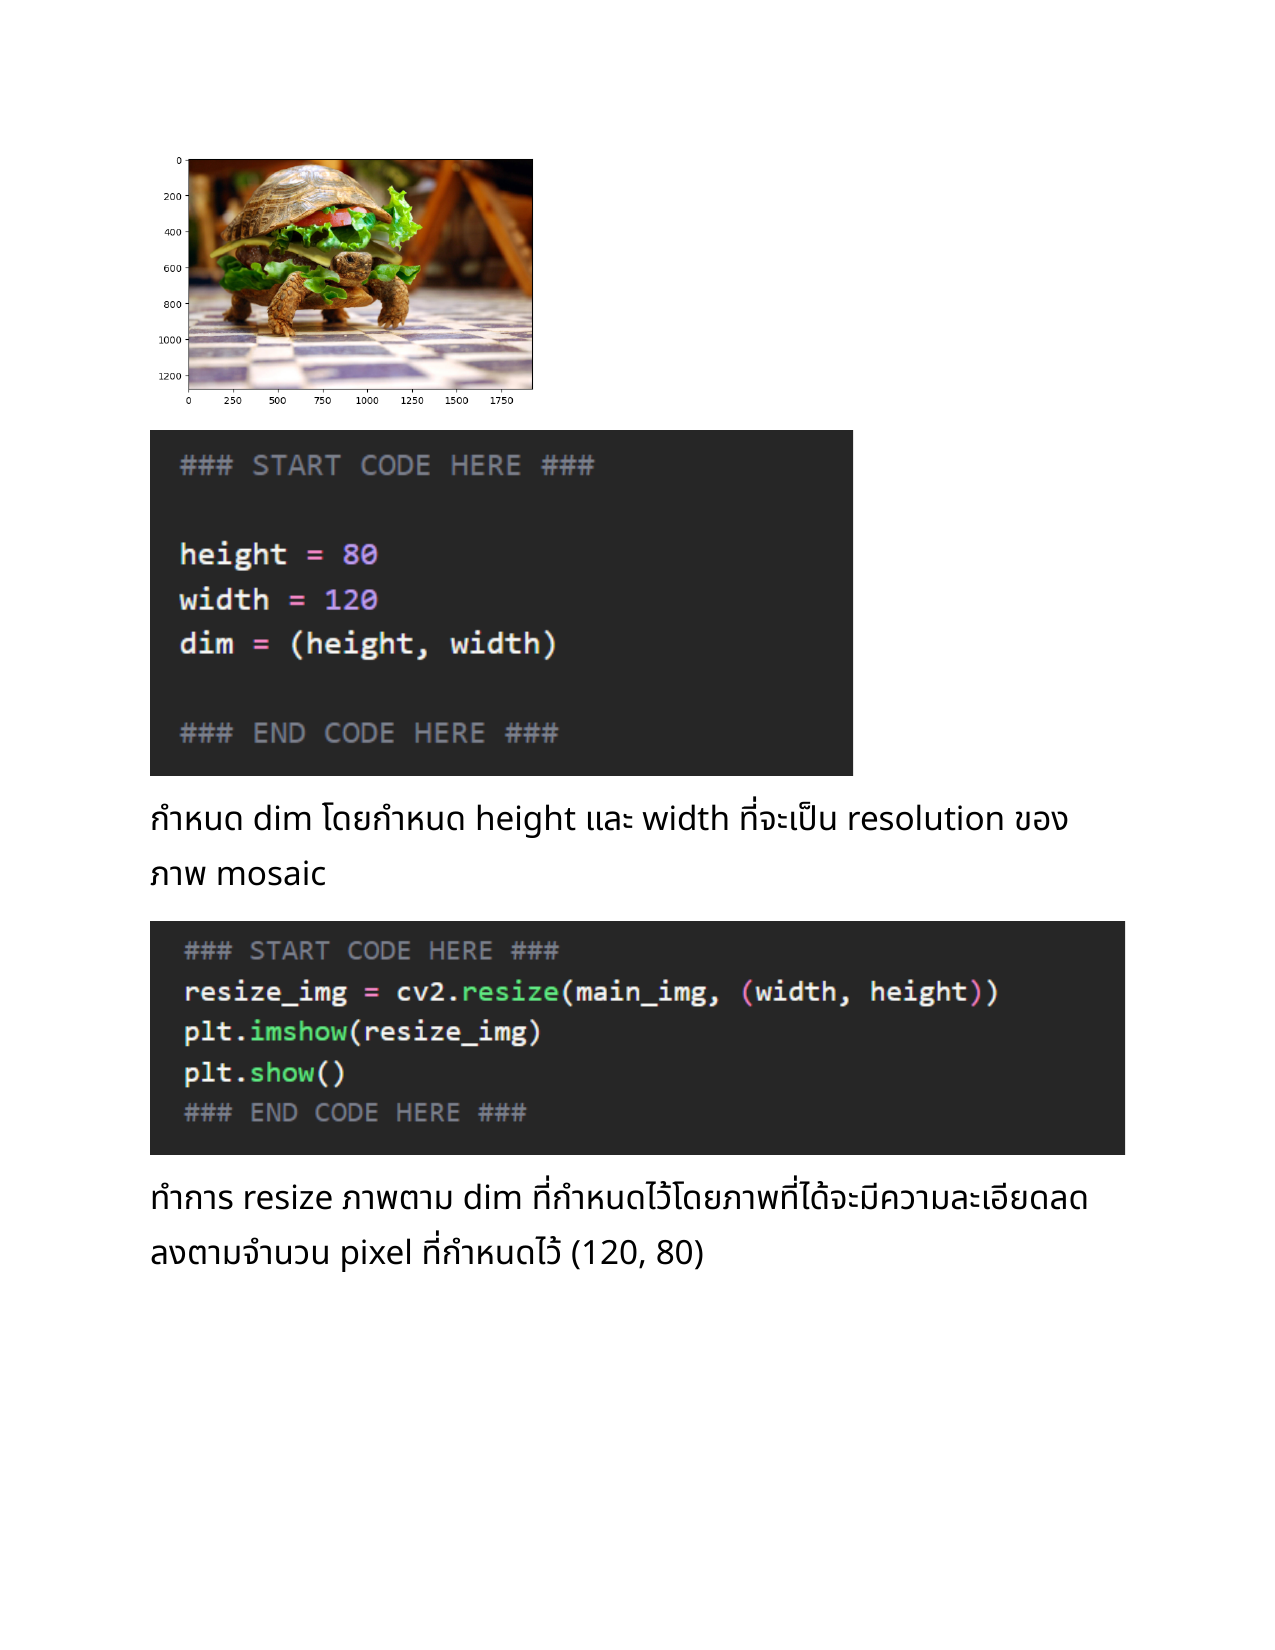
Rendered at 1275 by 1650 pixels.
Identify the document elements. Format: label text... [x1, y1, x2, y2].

picture [150, 150, 538, 412]
picture [150, 430, 854, 776]
picture [150, 921, 1125, 1155]
text กำหนด dim โดยกำหนด height และ width ที่จะเป็น resolution ของภาพ mosaic [150, 795, 1125, 900]
text ทำการ resize ภาพตาม dim ที่กำหนดไว้โดยภาพที่ได้จะมีความละเอียดลดลงตามจำนวน pixel ที่กำหนดไว้ (120, 80) [150, 1174, 1125, 1279]
